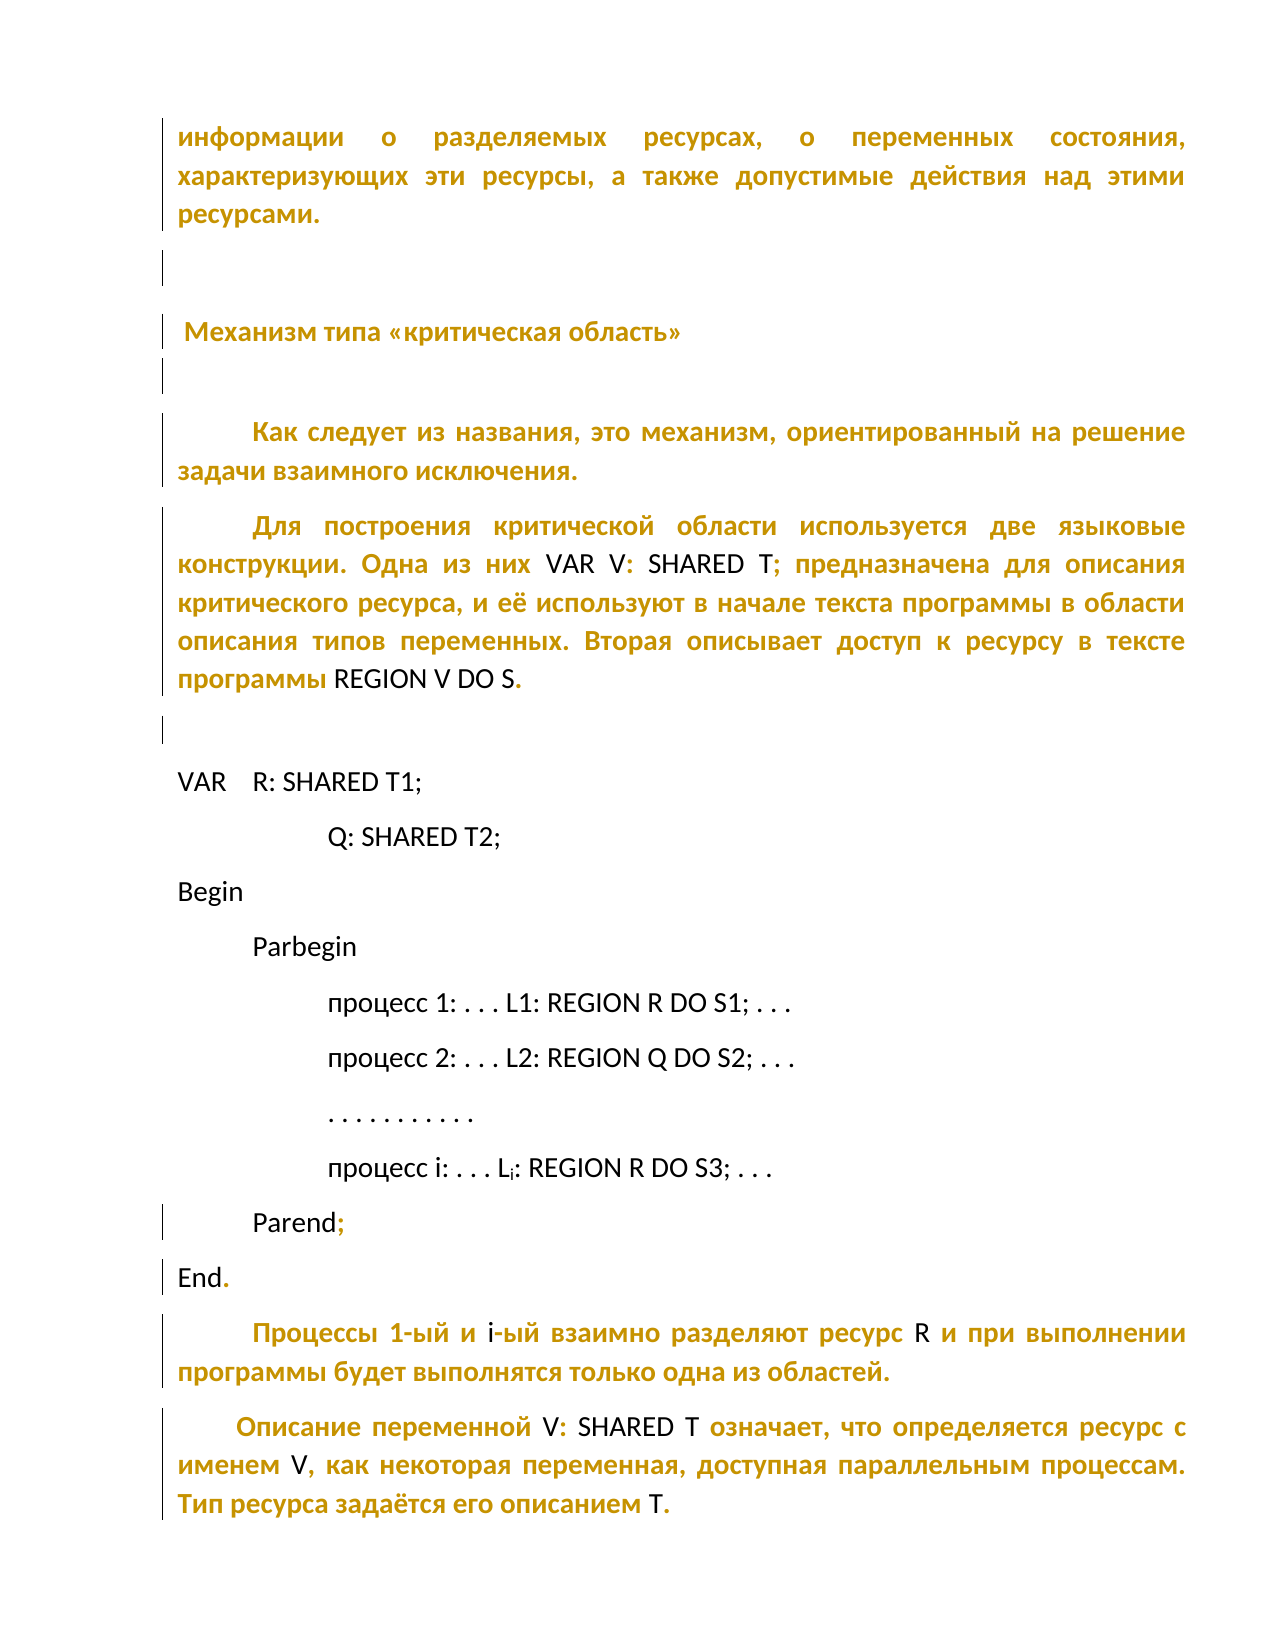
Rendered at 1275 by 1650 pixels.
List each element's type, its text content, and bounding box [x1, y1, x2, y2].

text Процессы 1-ый и i-ый взаимно разделяют ресурс R и при выполнении программы будет выполнятся только одна из областей. [177, 1314, 1186, 1388]
text Описание переменной V: SHARED T означает, что определяется ресурс с именем V, как некоторая переменная, доступная параллельным процессам. Тип ресурса задаётся его описанием T. [177, 1408, 1186, 1520]
text Parend; [177, 1204, 1186, 1240]
text VAR R: SHARED T1; [177, 763, 1186, 799]
text Как следует из названия, это механизм, ориентированный на решение задачи взаимного исключения. [177, 413, 1186, 487]
text End. [177, 1259, 1186, 1295]
text Begin [177, 873, 1186, 909]
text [177, 118, 1186, 231]
text процесс 1: . . . L1: REGION R DO S1; . . . [177, 984, 1186, 1019]
text Q: SHARED T2; [177, 818, 1186, 854]
text процесс 2: . . . L2: REGION Q DO S2; . . . [177, 1039, 1186, 1074]
text Механизм типа «критическая область» [177, 313, 1186, 349]
text процесс i: . . . Li: REGION R DO S3; . . . [177, 1149, 1186, 1184]
text Для построения критической области используется две языковые конструкции. Одна из них VAR V: SHARED T; предназначена для описания критического ресурса, и её используют в начале текста программы в области описания типов переменных. Вторая описывает доступ к ресурсу в тексте программы REGION V DO S. [177, 507, 1186, 696]
text Parbegin [177, 928, 1186, 964]
text . . . . . . . . . . . [177, 1094, 1186, 1129]
